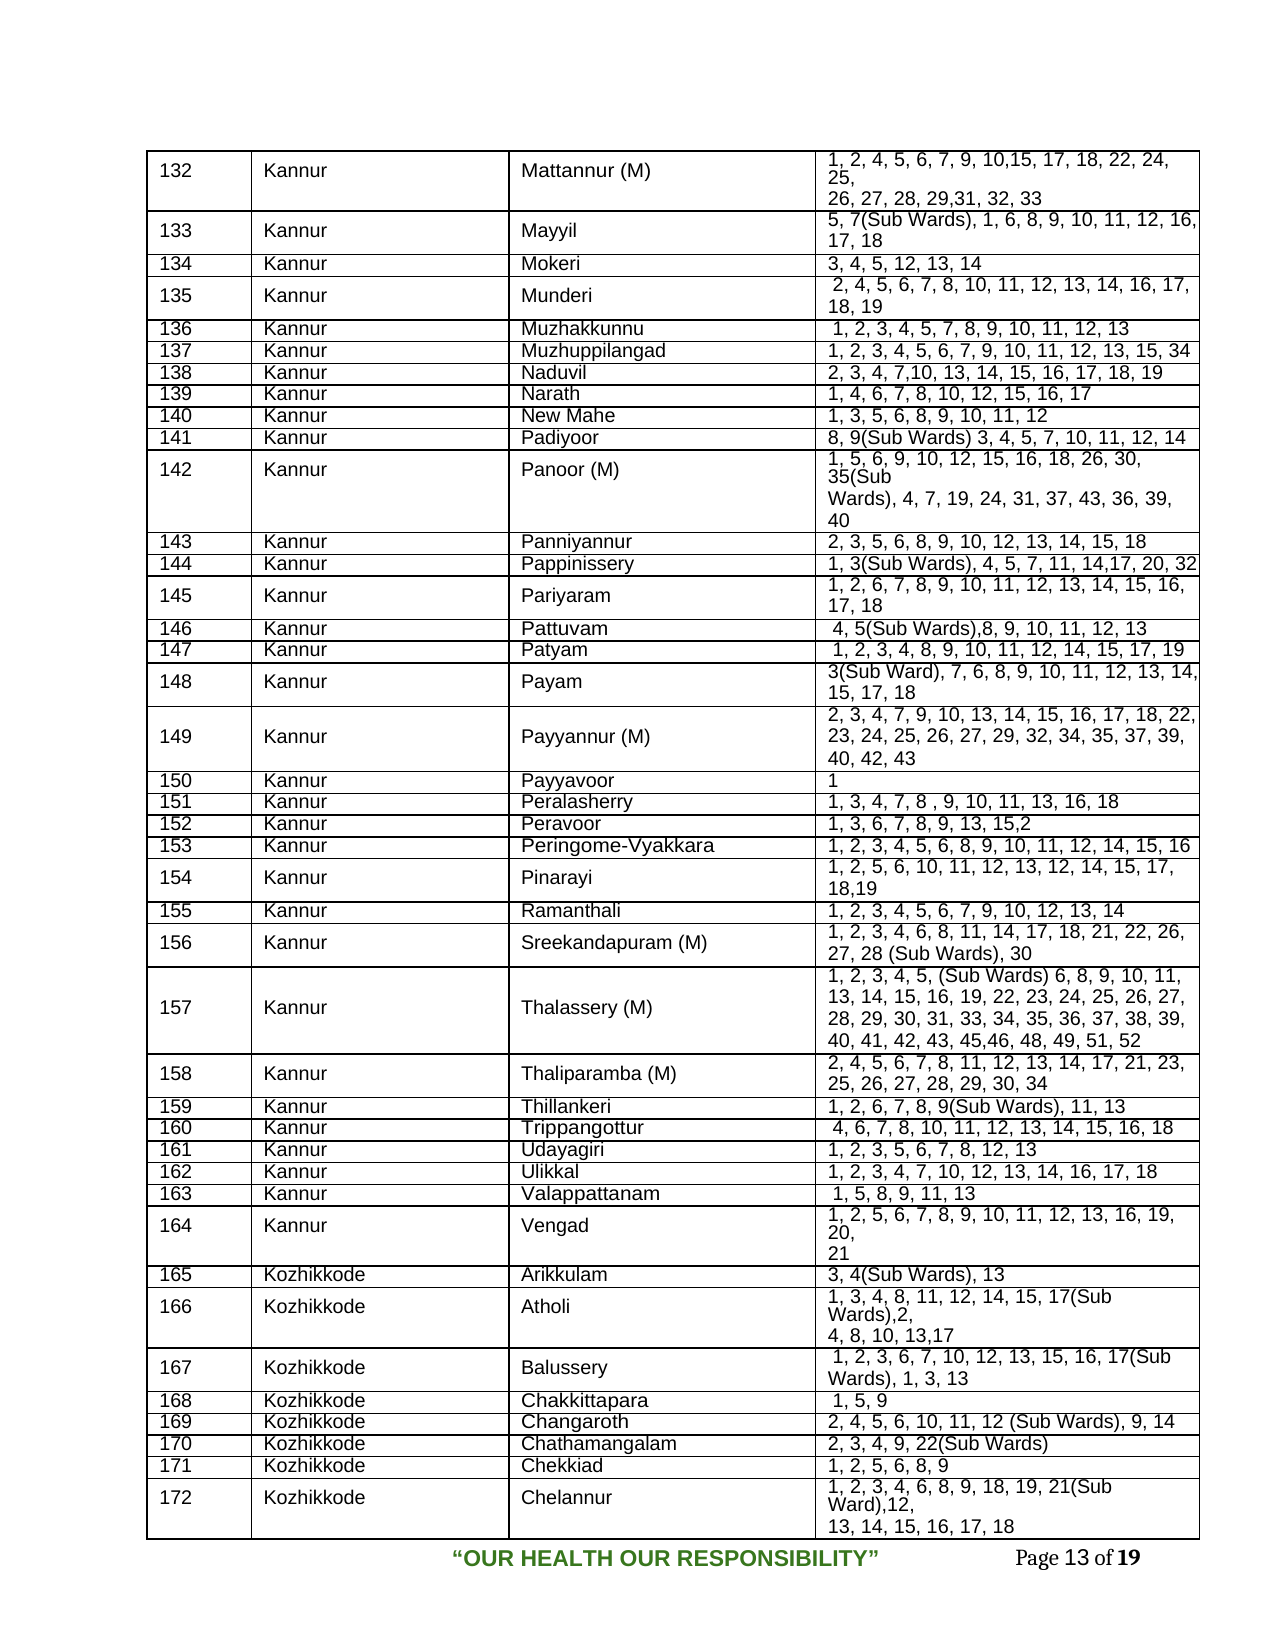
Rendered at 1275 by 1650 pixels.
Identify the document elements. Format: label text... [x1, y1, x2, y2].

table_cell Trippangottur [510, 1120, 815, 1140]
table_cell Kozhikkode [252, 1436, 508, 1456]
table_cell Kannur [252, 555, 508, 575]
table_cell Arikkulam [510, 1267, 815, 1287]
table_cell Kannur [252, 816, 508, 836]
table_cell 145 [148, 577, 251, 619]
table_cell 1, 2, 3, 4, 7, 10, 12, 13, 14, 16, 17, 18 [816, 1163, 1199, 1183]
table_cell Vengad [510, 1207, 815, 1265]
table_cell Padiyoor [510, 429, 815, 449]
table_cell 1, 3, 4, 7, 8 , 9, 10, 11, 13, 16, 18 [816, 794, 1199, 814]
table_cell 157 [148, 968, 251, 1053]
table_cell Udayagiri [510, 1142, 815, 1162]
table_cell 8, 9(Sub Wards) 3, 4, 5, 7, 10, 11, 12, 14 [816, 429, 1199, 449]
table_cell Kannur [252, 642, 508, 662]
table_cell Munderi [510, 277, 815, 319]
table_cell Kannur [252, 968, 508, 1053]
table_cell Kannur [252, 838, 508, 858]
table_cell Valappattanam [510, 1185, 815, 1205]
table_cell 154 [148, 859, 251, 901]
table_cell Thillankeri [510, 1098, 815, 1118]
table_cell 150 [148, 772, 251, 792]
table_cell 4, 6, 7, 8, 10, 11, 12, 13, 14, 15, 16, 18 [816, 1120, 1199, 1140]
table_cell 1, 3(Sub Wards), 4, 5, 7, 11, 14,17, 20, 32 [816, 555, 1199, 575]
table_cell Atholi [510, 1288, 815, 1347]
table_cell Thalassery (M) [510, 968, 815, 1053]
table_cell Sreekandapuram (M) [510, 924, 815, 966]
table_cell New Mahe [510, 408, 815, 428]
table_cell Kozhikkode [252, 1392, 508, 1412]
table_cell Peralasherry [510, 794, 815, 814]
table_header Kannur [252, 152, 508, 210]
table_cell Kannur [252, 620, 508, 640]
table_cell 139 [148, 386, 251, 406]
table_cell Narath [510, 386, 815, 406]
table_cell Peringome-Vyakkara [510, 838, 815, 858]
table_cell Naduvil [510, 364, 815, 384]
table_cell 146 [148, 620, 251, 640]
table_cell Kannur [252, 924, 508, 966]
table_cell 144 [148, 555, 251, 575]
table_cell 140 [148, 408, 251, 428]
table_cell Kannur [252, 1142, 508, 1162]
table_cell 1, 2, 3, 6, 7, 10, 12, 13, 15, 16, 17(Sub Wards), 1, 3, 13 [816, 1349, 1199, 1391]
table_cell 167 [148, 1349, 251, 1391]
table_cell 1, 5, 9 [816, 1392, 1199, 1412]
table_cell 165 [148, 1267, 251, 1287]
table_cell 149 [148, 707, 251, 771]
table_cell Kannur [252, 664, 508, 706]
table_cell Kannur [252, 429, 508, 449]
table_cell Chekkiad [510, 1457, 815, 1478]
table_cell Mokeri [510, 255, 815, 276]
table_cell Peravoor [510, 816, 815, 836]
table_cell 1, 2, 3, 4, 6, 8, 11, 14, 17, 18, 21, 22, 26, 27, 28 (Sub Wards), 30 [816, 924, 1199, 966]
table_cell 3(Sub Ward), 7, 6, 8, 9, 10, 11, 12, 13, 14, 15, 17, 18 [816, 664, 1199, 706]
table_cell 3, 4(Sub Wards), 13 [816, 1267, 1199, 1287]
table_cell Muzhuppilangad [510, 342, 815, 362]
table_cell 156 [148, 924, 251, 966]
table_cell 148 [148, 664, 251, 706]
table_cell Kannur [252, 1098, 508, 1118]
table_cell Thaliparamba (M) [510, 1055, 815, 1097]
table_cell 1, 5, 6, 9, 10, 12, 15, 16, 18, 26, 30, 35(Sub Wards), 4, 7, 19, 24, 31, 37, 43, 36, 39, 40 [816, 451, 1199, 532]
table_cell 4, 5(Sub Wards),8, 9, 10, 11, 12, 13 [816, 620, 1199, 640]
table_cell 1, 2, 5, 6, 8, 9 [816, 1457, 1199, 1478]
table_cell 1, 2, 3, 4, 5, 6, 7, 9, 10, 11, 12, 13, 15, 34 [816, 342, 1199, 362]
table_cell 1, 3, 5, 6, 8, 9, 10, 11, 12 [816, 408, 1199, 428]
table_cell 2, 3, 4, 9, 22(Sub Wards) [816, 1436, 1199, 1456]
table_cell Chathamangalam [510, 1436, 815, 1456]
table_cell Kannur [252, 212, 508, 254]
table_cell Kannur [252, 408, 508, 428]
table_cell Kannur [252, 1207, 508, 1265]
table_cell 155 [148, 903, 251, 923]
table_cell 158 [148, 1055, 251, 1097]
table_cell 1, 2, 3, 4, 5, (Sub Wards) 6, 8, 9, 10, 11, 13, 14, 15, 16, 19, 22, 23, 24, 25, 26, 27, 28, 29, 30, 31, 33, 34, 35, 36, 37, 38, 39, 40, 41, 42, 43, 45,46, 48, 49, 51, 52 [816, 968, 1199, 1053]
table_cell 169 [148, 1414, 251, 1434]
table_cell 143 [148, 533, 251, 553]
table_cell 1 [816, 772, 1199, 792]
table_cell 1, 2, 3, 4, 6, 8, 9, 18, 19, 21(Sub Ward),12, 13, 14, 15, 16, 17, 18 [816, 1479, 1199, 1538]
table_cell 159 [148, 1098, 251, 1118]
table_cell 1, 2, 3, 5, 6, 7, 8, 12, 13 [816, 1142, 1199, 1162]
table_cell 134 [148, 255, 251, 276]
table_cell Kannur [252, 577, 508, 619]
table_cell 2, 3, 5, 6, 8, 9, 10, 12, 13, 14, 15, 18 [816, 533, 1199, 553]
table_cell 2, 4, 5, 6, 7, 8, 10, 11, 12, 13, 14, 16, 17, 18, 19 [816, 277, 1199, 319]
table_cell 136 [148, 321, 251, 341]
table_cell 1, 2, 3, 4, 5, 6, 8, 9, 10, 11, 12, 14, 15, 16 [816, 838, 1199, 858]
table_cell 1, 2, 3, 4, 8, 9, 10, 11, 12, 14, 15, 17, 19 [816, 642, 1199, 662]
table_cell Kozhikkode [252, 1288, 508, 1347]
table_cell 170 [148, 1436, 251, 1456]
table_header 132 [148, 152, 251, 210]
table_cell Ulikkal [510, 1163, 815, 1183]
table_cell Kannur [252, 451, 508, 532]
table_cell Kannur [252, 794, 508, 814]
table_cell Kozhikkode [252, 1479, 508, 1538]
table_cell Kannur [252, 859, 508, 901]
table_cell Payyannur (M) [510, 707, 815, 771]
table_cell Payam [510, 664, 815, 706]
table_cell 3, 4, 5, 12, 13, 14 [816, 255, 1199, 276]
table_cell Kannur [252, 364, 508, 384]
table_cell 137 [148, 342, 251, 362]
table_cell 151 [148, 794, 251, 814]
table_cell 153 [148, 838, 251, 858]
table_cell 147 [148, 642, 251, 662]
table_cell 2, 4, 5, 6, 10, 11, 12 (Sub Wards), 9, 14 [816, 1414, 1199, 1434]
table_cell Chakkittapara [510, 1392, 815, 1412]
table_cell 133 [148, 212, 251, 254]
table_cell 162 [148, 1163, 251, 1183]
table_cell 1, 2, 3, 4, 5, 7, 8, 9, 10, 11, 12, 13 [816, 321, 1199, 341]
table_cell Pappinissery [510, 555, 815, 575]
table_cell 163 [148, 1185, 251, 1205]
table_cell Kannur [252, 903, 508, 923]
table_cell Kozhikkode [252, 1414, 508, 1434]
table_cell 1, 3, 4, 8, 11, 12, 14, 15, 17(Sub Wards),2, 4, 8, 10, 13,17 [816, 1288, 1199, 1347]
table_cell 141 [148, 429, 251, 449]
table_cell 168 [148, 1392, 251, 1412]
table_cell Kannur [252, 255, 508, 276]
table_cell 166 [148, 1288, 251, 1347]
table_cell Kannur [252, 1163, 508, 1183]
table_cell 142 [148, 451, 251, 532]
table_cell Pariyaram [510, 577, 815, 619]
table_cell Kannur [252, 1120, 508, 1140]
table_cell Kannur [252, 321, 508, 341]
table_cell Kannur [252, 1055, 508, 1097]
table_header 1, 2, 4, 5, 6, 7, 9, 10,15, 17, 18, 22, 24, 25, 26, 27, 28, 29,31, 32, 33 [816, 152, 1199, 210]
table_cell 1, 2, 6, 7, 8, 9, 10, 11, 12, 13, 14, 15, 16, 17, 18 [816, 577, 1199, 619]
table_cell 1, 5, 8, 9, 11, 13 [816, 1185, 1199, 1205]
table_cell Kannur [252, 707, 508, 771]
table_cell 160 [148, 1120, 251, 1140]
table_cell Kozhikkode [252, 1457, 508, 1478]
table_cell Kozhikkode [252, 1267, 508, 1287]
table_cell Kannur [252, 386, 508, 406]
table_cell 1, 2, 5, 6, 7, 8, 9, 10, 11, 12, 13, 16, 19, 20, 21 [816, 1207, 1199, 1265]
table_cell Balussery [510, 1349, 815, 1391]
table_cell 5, 7(Sub Wards), 1, 6, 8, 9, 10, 11, 12, 16, 17, 18 [816, 212, 1199, 254]
table_cell Payyavoor [510, 772, 815, 792]
table_cell 161 [148, 1142, 251, 1162]
table_cell 1, 2, 5, 6, 10, 11, 12, 13, 12, 14, 15, 17, 18,19 [816, 859, 1199, 901]
table_cell 1, 4, 6, 7, 8, 10, 12, 15, 16, 17 [816, 386, 1199, 406]
table_cell Ramanthali [510, 903, 815, 923]
table_cell Muzhakkunnu [510, 321, 815, 341]
table_cell 2, 3, 4, 7,10, 13, 14, 15, 16, 17, 18, 19 [816, 364, 1199, 384]
table_cell Kannur [252, 277, 508, 319]
table_cell Chelannur [510, 1479, 815, 1538]
table_cell 2, 3, 4, 7, 9, 10, 13, 14, 15, 16, 17, 18, 22, 23, 24, 25, 26, 27, 29, 32, 34, 35, 37, 39, 40, 42, 43 [816, 707, 1199, 771]
table_cell Mayyil [510, 212, 815, 254]
table_cell Kannur [252, 772, 508, 792]
table_cell Kannur [252, 342, 508, 362]
table_cell 171 [148, 1457, 251, 1478]
table_cell Pinarayi [510, 859, 815, 901]
table_cell 1, 2, 3, 4, 5, 6, 7, 9, 10, 12, 13, 14 [816, 903, 1199, 923]
table_cell Changaroth [510, 1414, 815, 1434]
table_cell Panoor (M) [510, 451, 815, 532]
table_header Mattannur (M) [510, 152, 815, 210]
table_cell 152 [148, 816, 251, 836]
table_cell Kozhikkode [252, 1349, 508, 1391]
table_cell Kannur [252, 533, 508, 553]
table_cell 2, 4, 5, 6, 7, 8, 11, 12, 13, 14, 17, 21, 23, 25, 26, 27, 28, 29, 30, 34 [816, 1055, 1199, 1097]
table_cell Panniyannur [510, 533, 815, 553]
table_cell 138 [148, 364, 251, 384]
table_cell Kannur [252, 1185, 508, 1205]
table_cell 172 [148, 1479, 251, 1538]
table_cell 164 [148, 1207, 251, 1265]
table_cell 1, 2, 6, 7, 8, 9(Sub Wards), 11, 13 [816, 1098, 1199, 1118]
table_cell 1, 3, 6, 7, 8, 9, 13, 15,2 [816, 816, 1199, 836]
table_cell Pattuvam [510, 620, 815, 640]
table_cell 135 [148, 277, 251, 319]
table_cell Patyam [510, 642, 815, 662]
